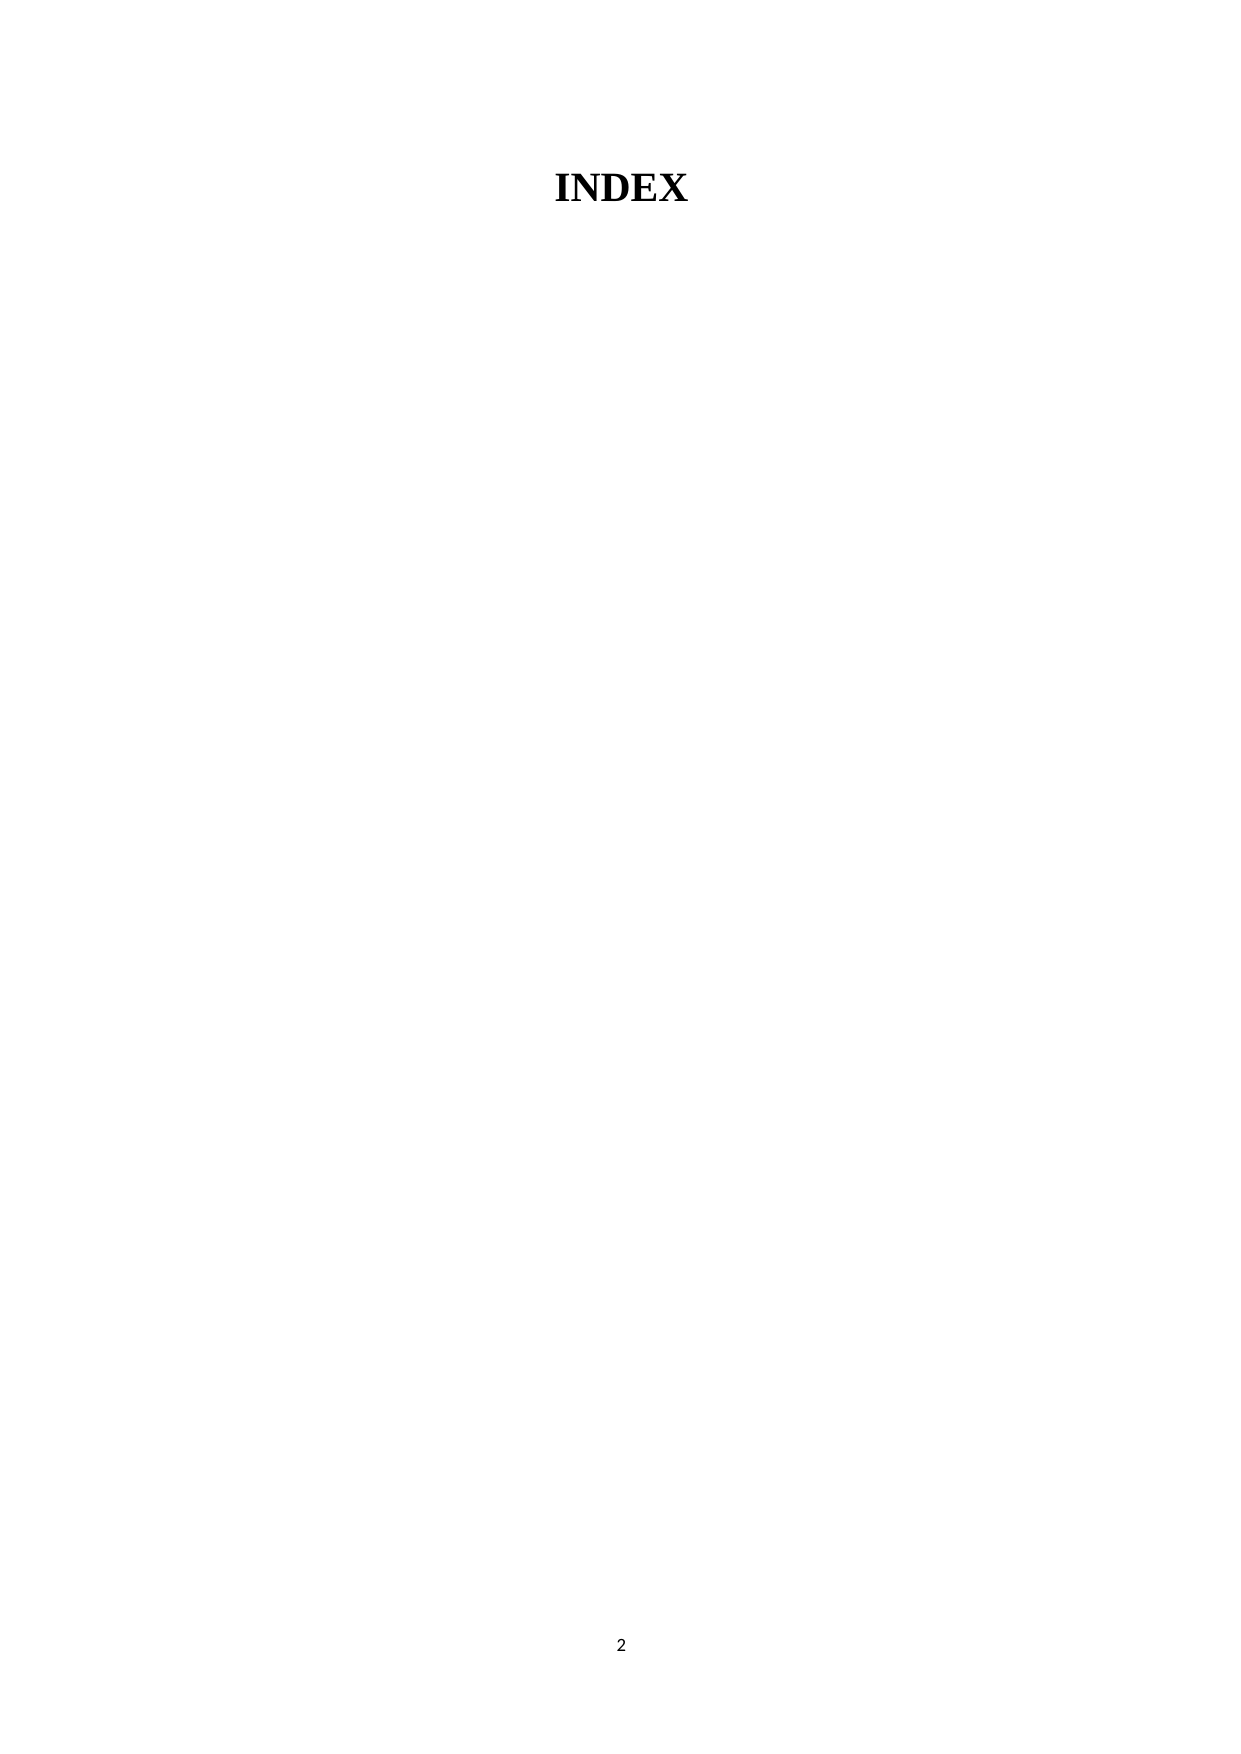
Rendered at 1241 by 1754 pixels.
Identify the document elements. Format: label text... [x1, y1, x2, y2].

text INDEX [64, 162, 1178, 210]
